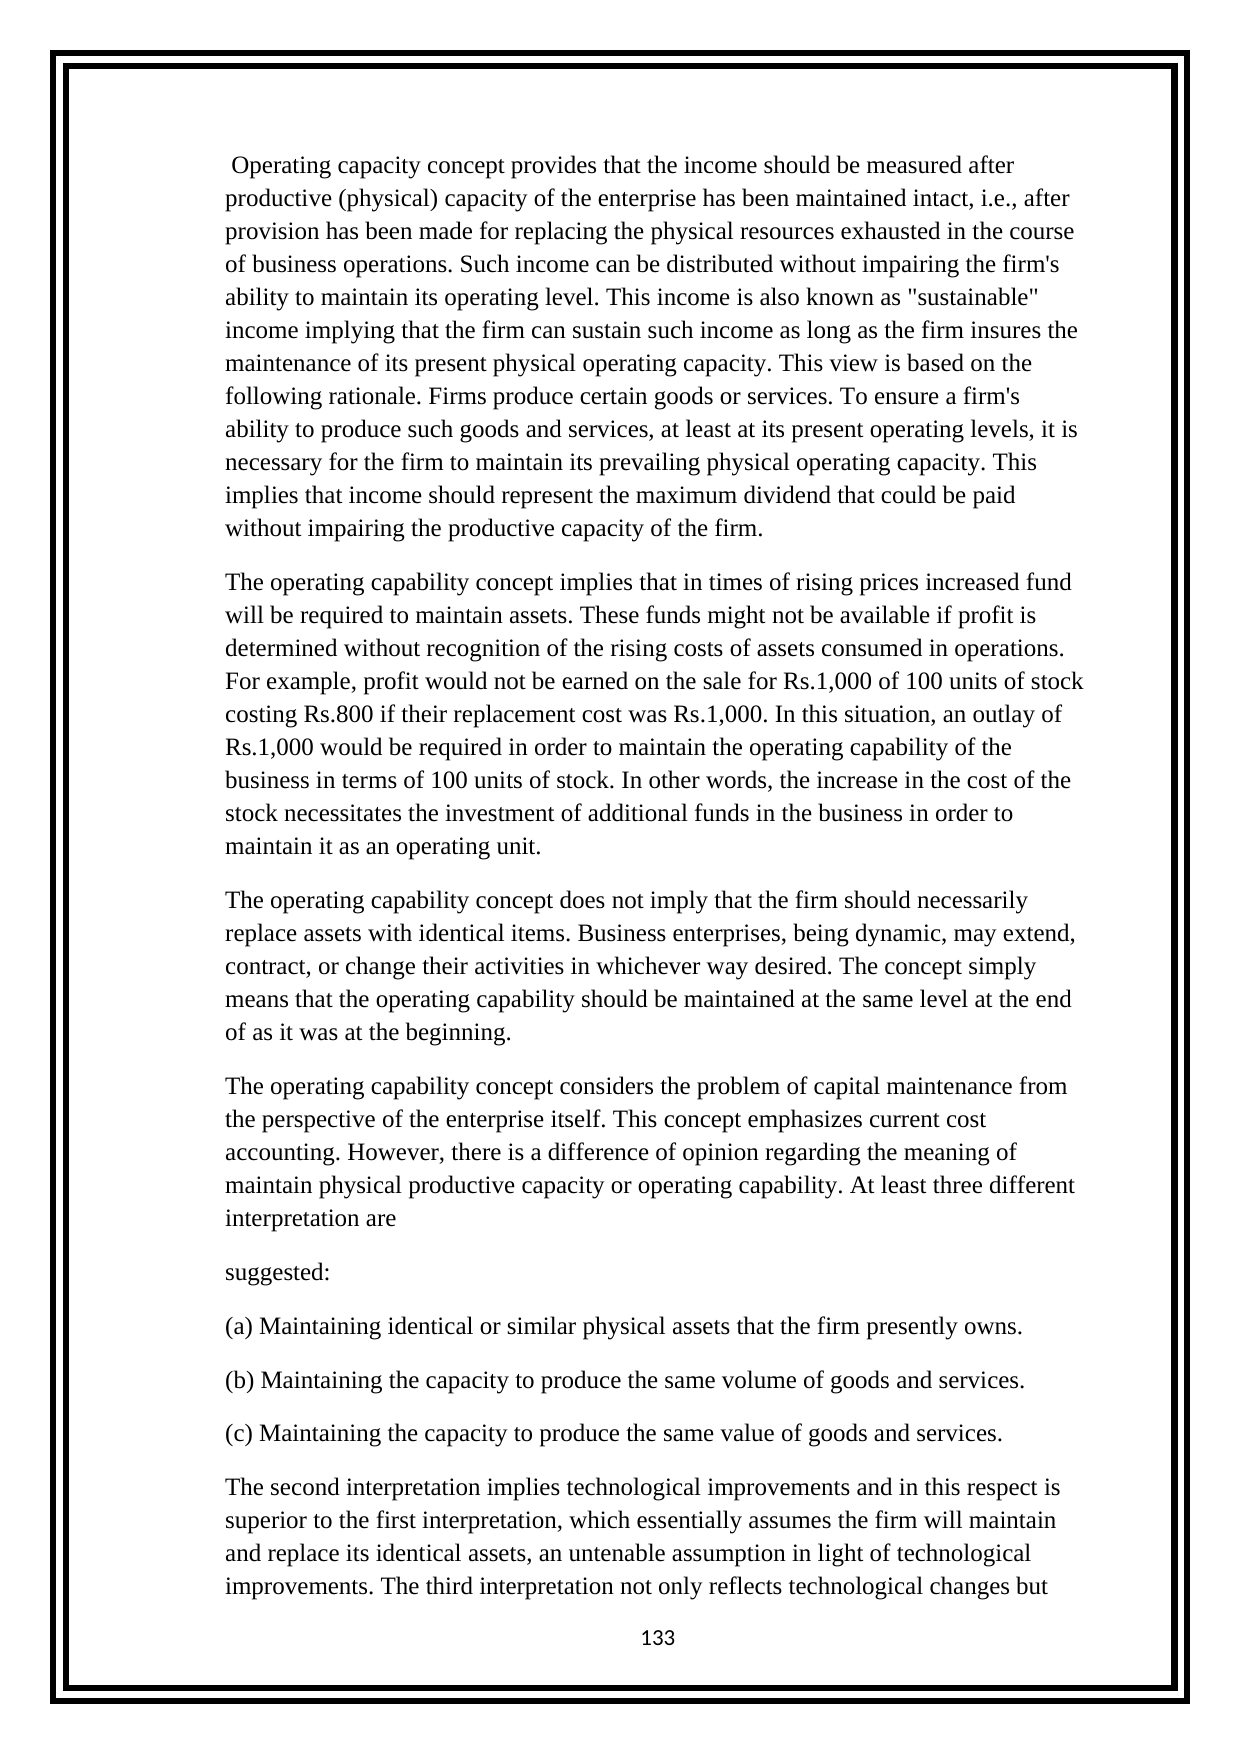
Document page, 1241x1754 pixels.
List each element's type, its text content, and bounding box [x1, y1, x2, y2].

text Operating capacity concept provides that the income should be measured after productive (physical) capacity of the enterprise has been maintained intact, i.e., after provision has been made for replacing the physical resources exhausted in the course of business operations. Such income can be distributed without impairing the firm's ability to maintain its operating level. This income is also known as "sustainable" income implying that the firm can sustain such income as long as the firm insures the maintenance of its present physical operating capacity. This view is based on the following rationale. Firms produce certain goods or services. To ensure a firm's ability to produce such goods and services, at least at its present operating levels, it is necessary for the firm to maintain its prevailing physical operating capacity. This implies that income should represent the maximum dividend that could be paid without impairing the productive capacity of the firm. [225, 150, 1090, 542]
text (b) Maintaining the capacity to produce the same volume of goods and services. [225, 1365, 1090, 1393]
text (a) Maintaining identical or similar physical assets that the firm presently owns. [225, 1311, 1090, 1339]
text The operating capability concept does not imply that the firm should necessarily replace assets with identical items. Business enterprises, being dynamic, may extend, contract, or change their activities in whichever way desired. The concept simply means that the operating capability should be maintained at the same level at the end of as it was at the beginning. [225, 885, 1090, 1046]
text suggested: [225, 1257, 1090, 1286]
text The operating capability concept implies that in times of rising prices increased fund will be required to maintain assets. These funds might not be available if profit is determined without recognition of the rising costs of assets consumed in operations. For example, profit would not be earned on the sale for Rs.1,000 of 100 units of stock costing Rs.800 if their replacement cost was Rs.1,000. In this situation, an outlay of Rs.1,000 would be required in order to maintain the operating capability of the business in terms of 100 units of stock. In other words, the increase in the cost of the stock necessitates the investment of additional funds in the business in order to maintain it as an operating unit. [225, 567, 1090, 860]
text The operating capability concept considers the problem of capital maintenance from the perspective of the enterprise itself. This concept emphasizes current cost accounting. However, there is a difference of opinion regarding the meaning of maintain physical productive capacity or operating capability. At least three different interpretation are [225, 1071, 1090, 1232]
text (c) Maintaining the capacity to produce the same value of goods and services. [225, 1418, 1090, 1447]
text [225, 1472, 1090, 1600]
